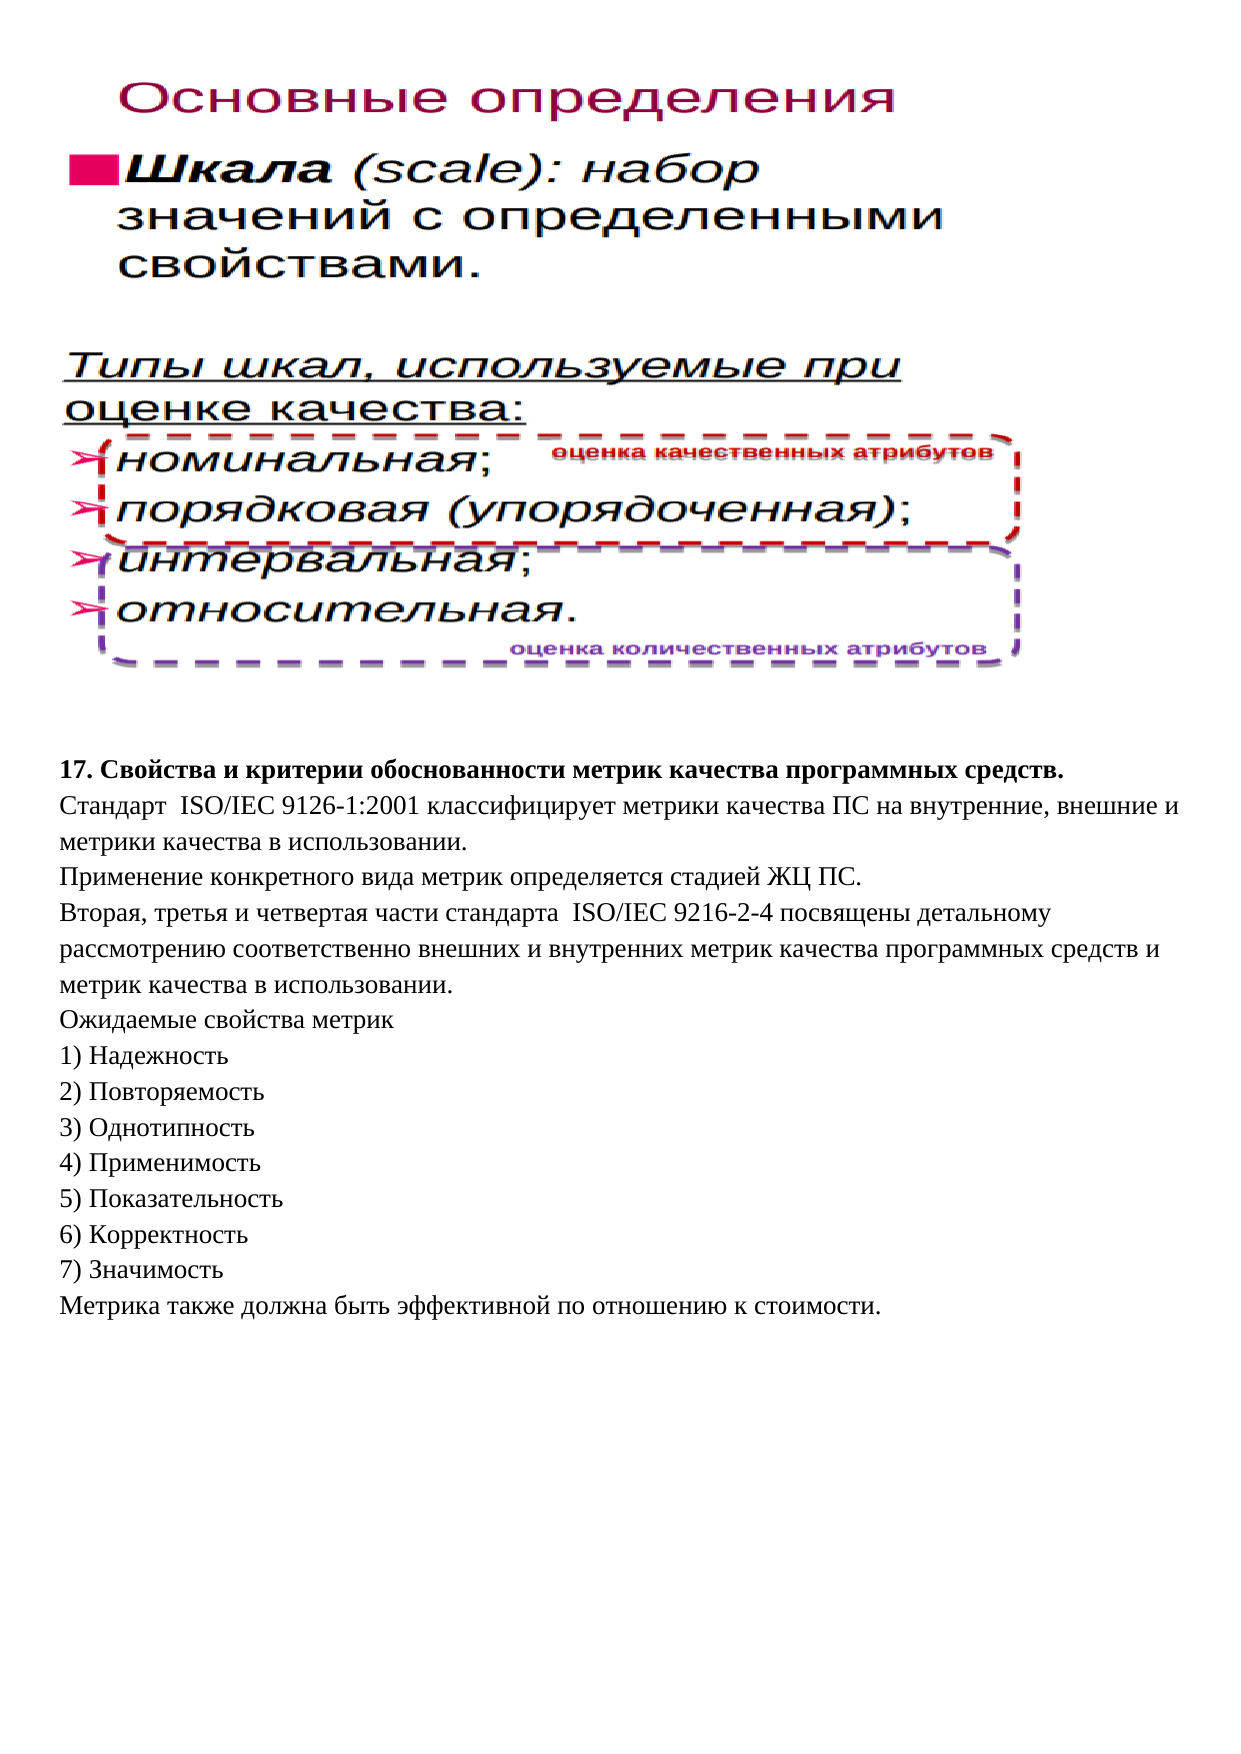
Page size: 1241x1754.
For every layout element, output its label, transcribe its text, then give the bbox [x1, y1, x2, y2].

text 17. Свойства и критерии обоснованности метрик качества программных средств. [59, 753, 1210, 784]
list Надежность [59, 1039, 1210, 1070]
list Повторяемость [59, 1075, 1210, 1106]
text Метрика также должна быть эффективной по отношению к стоимости. [59, 1289, 1210, 1320]
picture [59, 73, 1038, 678]
list Однотипность [59, 1111, 1210, 1142]
text Применение конкретного вида метрик определяется стадией ЖЦ ПС. [59, 861, 1210, 892]
list Показательность [59, 1182, 1210, 1213]
text Вторая, третья и четвертая части стандарта ISO/IЕС 9216-2-4 посвящены детальному рассмотрению соответственно внешних и внутренних метрик качества программных средств и метрик качества в использовании. [59, 896, 1210, 999]
text Ожидаемые свойства метрик [59, 1003, 1210, 1034]
list Значимость [59, 1253, 1210, 1285]
list Применимость [59, 1146, 1210, 1177]
text Стандарт ISO/IEC 9126-1:2001 классифицирует метрики качества ПС на внутренние, внешние и метрики качества в использовании. [59, 789, 1210, 856]
list Корректность [59, 1218, 1210, 1249]
